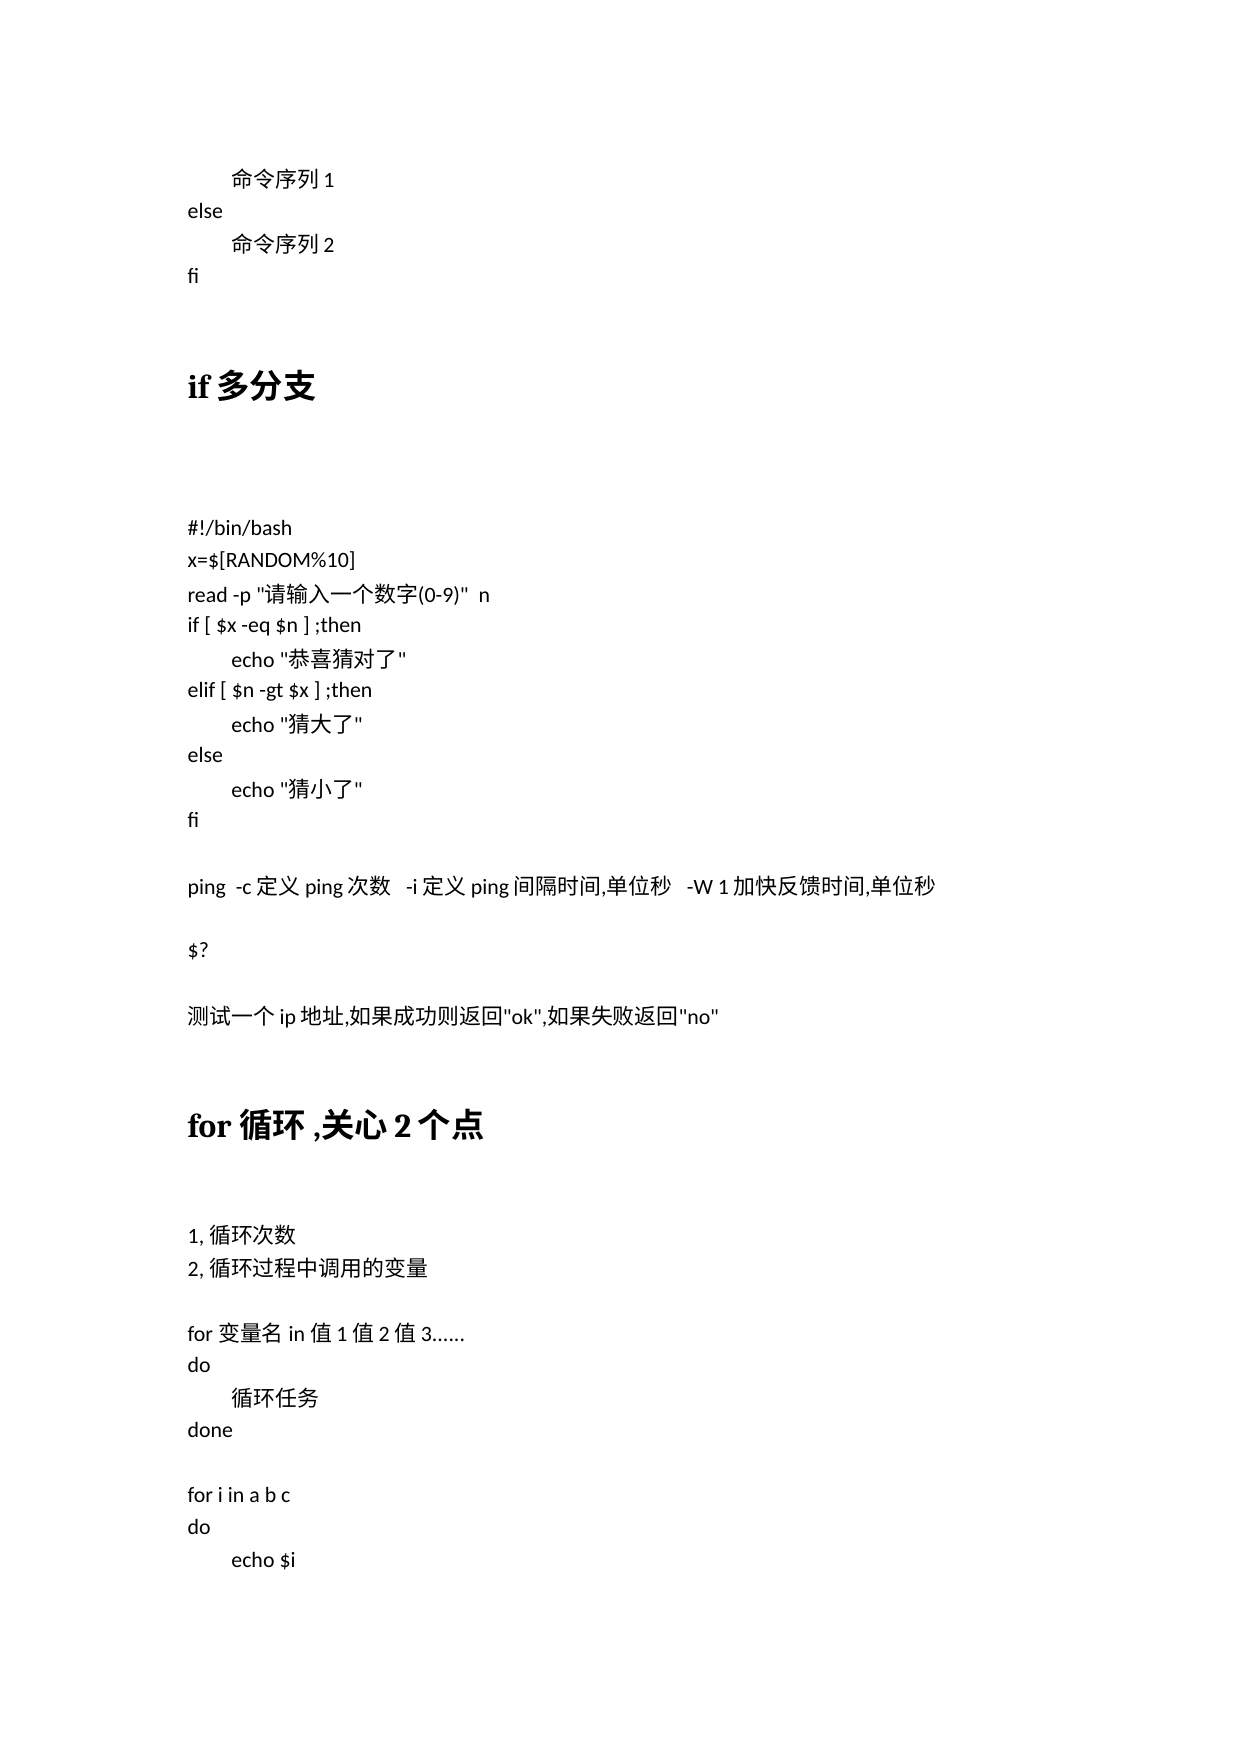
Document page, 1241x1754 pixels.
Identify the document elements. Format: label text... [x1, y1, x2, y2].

text 测试一个ip地址,如果成功则返回"ok",如果失败返回"no" [187, 999, 1053, 1031]
text fi [187, 804, 1053, 836]
text do [187, 1511, 1053, 1543]
text for 变量名 in 值1 值2 值3...... [187, 1316, 1053, 1348]
text else [187, 739, 1053, 771]
text do [187, 1348, 1053, 1381]
subtitle for 循环 ,关心2个点 [187, 1091, 1053, 1156]
text read -p "请输入一个数字(0-9)" n [187, 576, 1053, 609]
text $? [187, 934, 1053, 966]
text fi [187, 259, 1053, 292]
text 循环任务 [187, 1381, 1053, 1413]
text x=$[RANDOM%10] [187, 544, 1053, 576]
text for i in a b c [187, 1478, 1053, 1511]
text 2, 循环过程中调用的变量 [187, 1251, 1053, 1283]
text else [187, 194, 1053, 227]
text 1, 循环次数 [187, 1218, 1053, 1251]
text echo "恭喜猜对了" [187, 641, 1053, 674]
text #!/bin/bash [187, 511, 1053, 544]
text echo "猜小了" [187, 771, 1053, 804]
text echo $i [187, 1543, 1053, 1576]
text ping -c 定义ping次数 -i 定义ping间隔时间,单位秒 -W 1 加快反馈时间,单位秒 [187, 869, 1053, 901]
text 命令序列2 [187, 227, 1053, 259]
text elif [ $n -gt $x ] ;then [187, 674, 1053, 706]
text if [ $x -eq $n ] ;then [187, 609, 1053, 641]
text 命令序列1 [187, 162, 1053, 194]
subtitle if 多分支 [187, 352, 1053, 417]
text echo "猜大了" [187, 706, 1053, 739]
text done [187, 1413, 1053, 1446]
